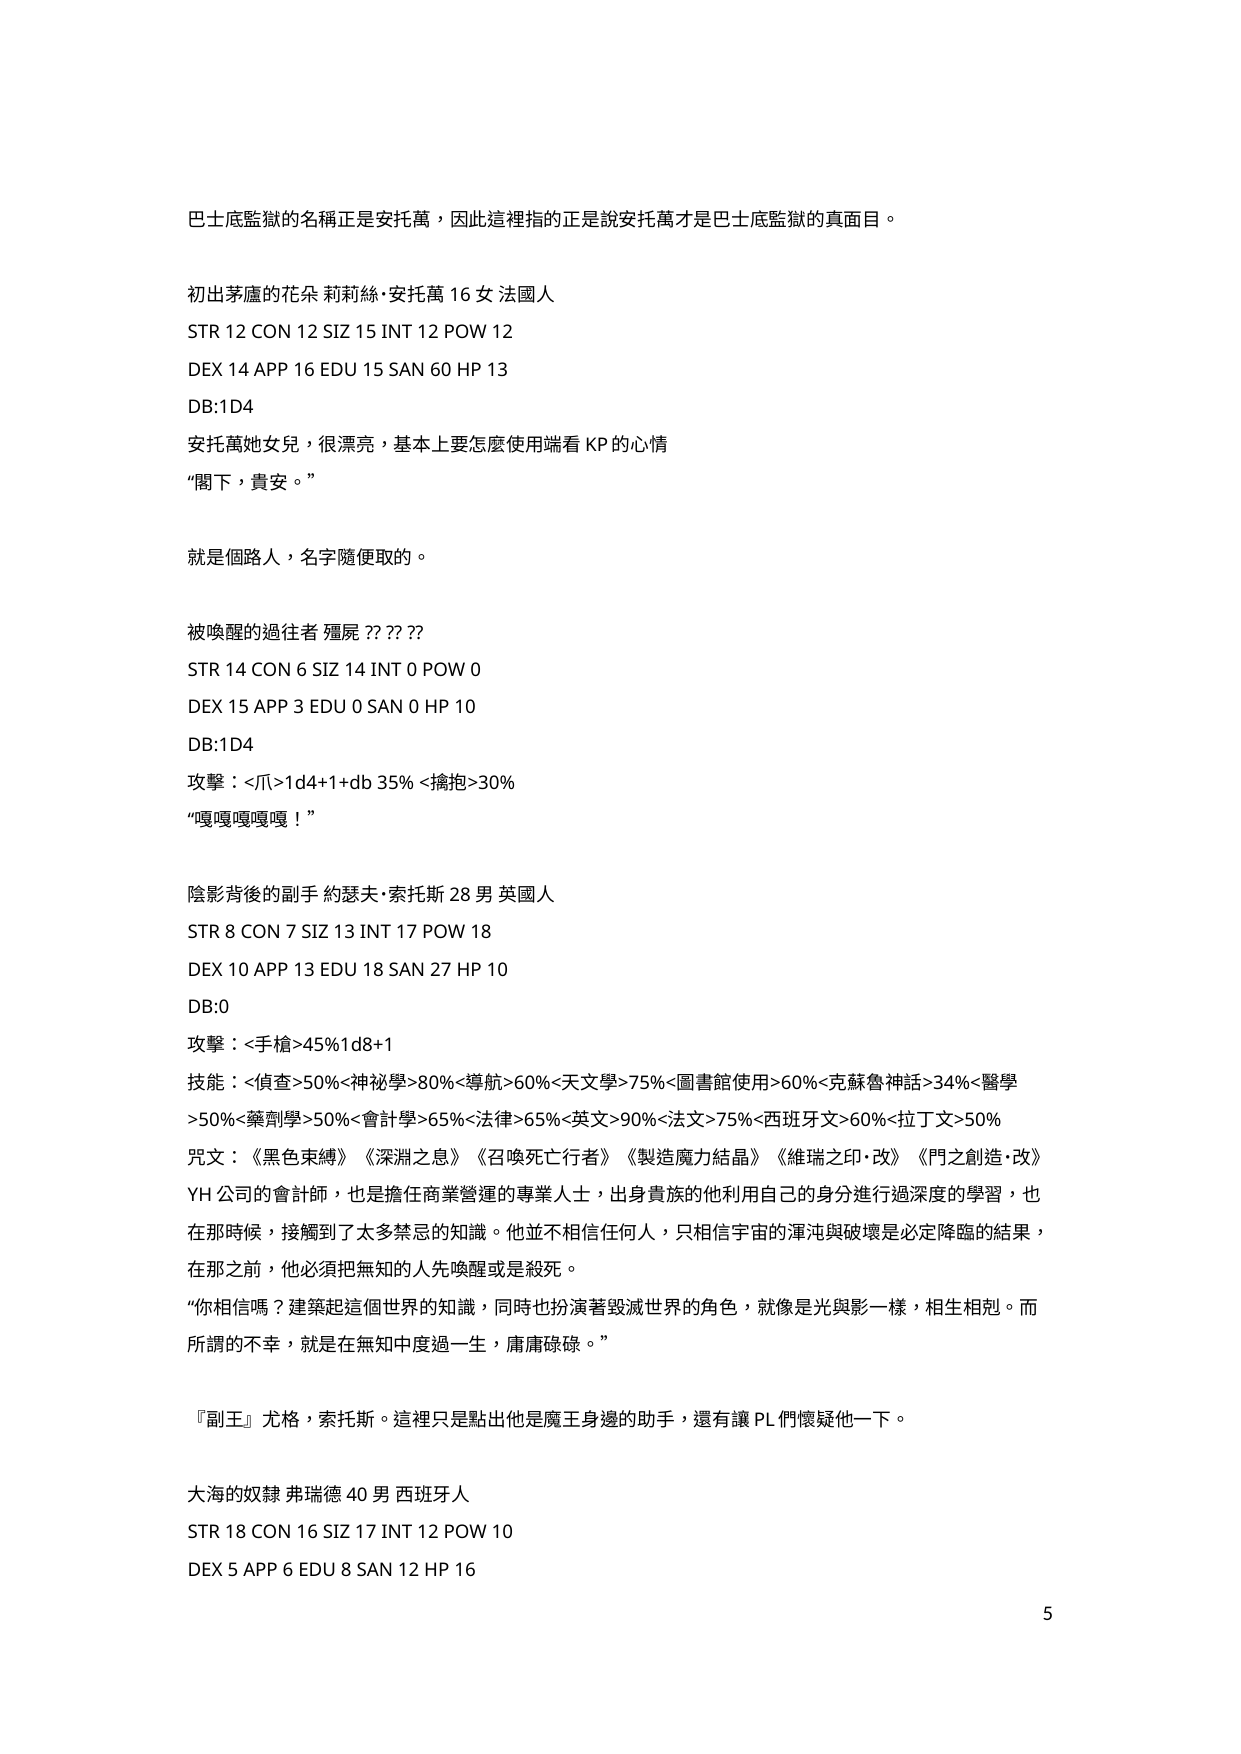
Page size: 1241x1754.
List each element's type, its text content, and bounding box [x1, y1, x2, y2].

text DEX 14 APP 16 EDU 15 SAN 60 HP 13 [187, 350, 1053, 387]
text DEX 15 APP 3 EDU 0 SAN 0 HP 10 [187, 687, 1053, 725]
text DEX 10 APP 13 EDU 18 SAN 27 HP 10 [187, 950, 1053, 987]
text STR 18 CON 16 SIZ 17 INT 12 POW 10 [187, 1512, 1053, 1550]
text 咒文：《黑色束縛》《深淵之息》《召喚死亡行者》《製造魔力結晶》《維瑞之印˙改》《門之創造˙改》 [187, 1137, 1053, 1175]
text 被喚醒的過往者 殭屍 ?? ?? ?? [187, 612, 1053, 650]
text 安托萬她女兒，很漂亮，基本上要怎麼使用端看KP的心情 [187, 425, 1053, 462]
text “閣下，貴安。” [187, 462, 1053, 500]
text 巴士底監獄的名稱正是安托萬，因此這裡指的正是說安托萬才是巴士底監獄的真面目。 [187, 200, 1053, 237]
text STR 14 CON 6 SIZ 14 INT 0 POW 0 [187, 650, 1053, 687]
text DB:1D4 [187, 387, 1053, 425]
text “你相信嗎？建築起這個世界的知識，同時也扮演著毀滅世界的角色，就像是光與影一樣，相生相剋。而所謂的不幸，就是在無知中度過一生，庸庸碌碌。” [187, 1287, 1053, 1362]
text 攻擊：<手槍>45%1d8+1 [187, 1025, 1053, 1062]
text YH公司的會計師，也是擔任商業營運的專業人士，出身貴族的他利用自己的身分進行過深度的學習，也在那時候，接觸到了太多禁忌的知識。他並不相信任何人，只相信宇宙的渾沌與破壞是必定降臨的結果，在那之前，他必須把無知的人先喚醒或是殺死。 [187, 1175, 1053, 1287]
text DB:1D4 [187, 725, 1053, 762]
text STR 12 CON 12 SIZ 15 INT 12 POW 12 [187, 312, 1053, 350]
text 陰影背後的副手 約瑟夫˙索托斯 28 男 英國人 [187, 875, 1053, 912]
text 大海的奴隸 弗瑞德 40 男 西班牙人 [187, 1475, 1053, 1512]
text 『副王』尤格，索托斯。這裡只是點出他是魔王身邊的助手，還有讓PL們懷疑他一下。 [187, 1400, 1053, 1437]
text 就是個路人，名字隨便取的。 [187, 537, 1053, 575]
text DEX 5 APP 6 EDU 8 SAN 12 HP 16 [187, 1550, 1053, 1587]
text “嘎嘎嘎嘎嘎！” [187, 800, 1053, 837]
text 初出茅廬的花朵 莉莉絲˙安托萬 16 女 法國人 [187, 275, 1053, 312]
text 技能：<偵查>50%<神祕學>80%<導航>60%<天文學>75%<圖書館使用>60%<克蘇魯神話>34%<醫學>50%<藥劑學>50%<會計學>65%<法律>65%<英文>90%<法文>75%<西班牙文>60%<拉丁文>50% [187, 1062, 1053, 1137]
text STR 8 CON 7 SIZ 13 INT 17 POW 18 [187, 912, 1053, 950]
text 攻擊：<爪>1d4+1+db 35% <擒抱>30% [187, 762, 1053, 800]
text DB:0 [187, 987, 1053, 1025]
